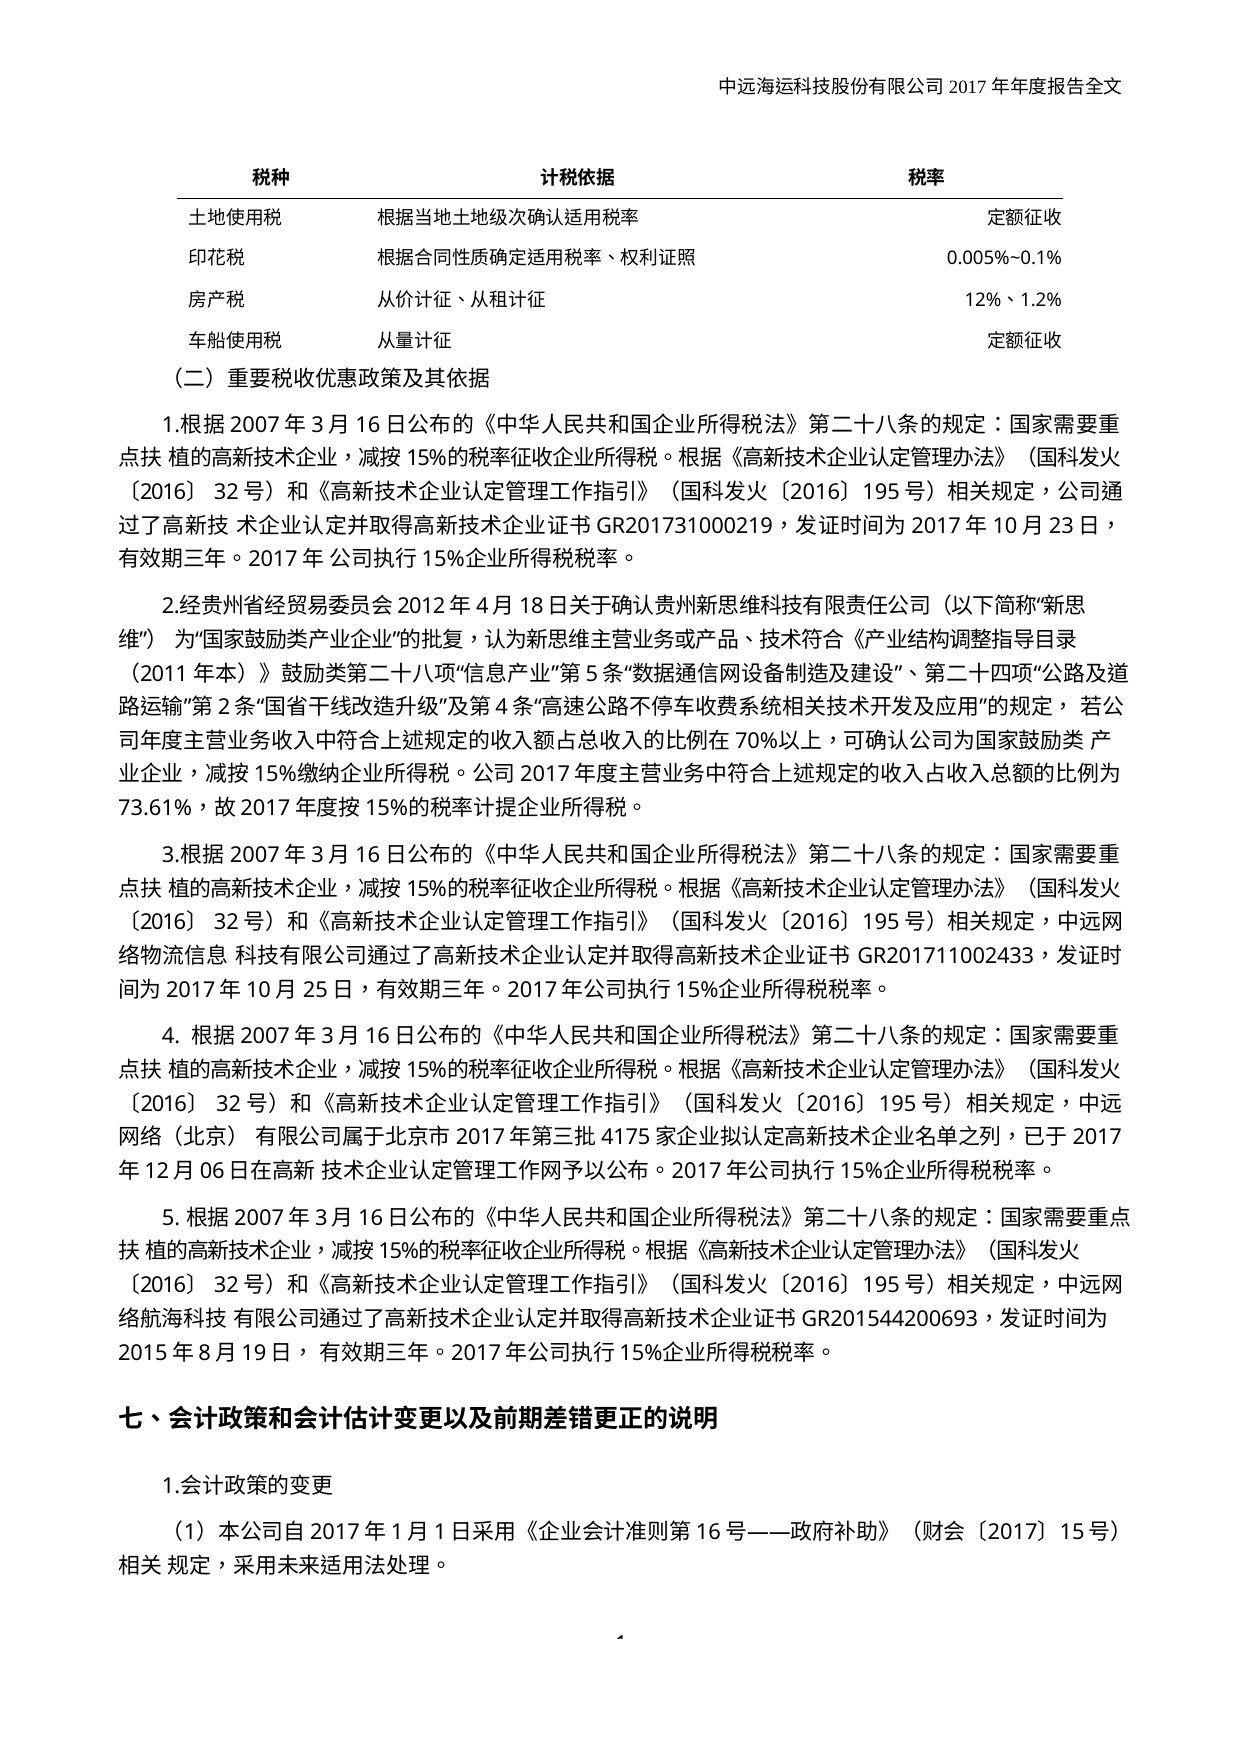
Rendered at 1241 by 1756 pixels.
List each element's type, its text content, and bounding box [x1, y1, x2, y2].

text （二）重要税收优惠政策及其依据 [162, 363, 1134, 392]
text （1）本公司自2017年1月1日采用《企业会计准则第16号——政府补助》（财会〔2017〕15号）相关 规定，采用未来适用法处理。 [118, 1516, 1134, 1580]
text 1.根据2007年3月16日公布的《中华人民共和国企业所得税法》第二十八条的规定：国家需要重点扶 植的高新技术企业，减按15%的税率征收企业所得税。根据《高新技术企业认定管理办法》（国科发火〔2016〕 32号）和《高新技术企业认定管理工作指引》（国科发火〔2016〕195号）相关规定，公司通过了高新技 术企业认定并取得高新技术企业证书GR201731000219，发证时间为2017年10月23日，有效期三年。2017年 公司执行15%企业所得税税率。 [118, 409, 1123, 573]
text 2.经贵州省经贸易委员会2012年4月18日关于确认贵州新思维科技有限责任公司（以下简称“新思维”） 为“国家鼓励类产业企业”的批复，认为新思维主营业务或产品、技术符合《产业结构调整指导目录（2011 年本）》鼓励类第二十八项“信息产业”第5条“数据通信网设备制造及建设”、第二十四项“公路及道 路运输”第2条“国省干线改造升级”及第4条“高速公路不停车收费系统相关技术开发及应用”的规定， 若公司年度主营业务收入中符合上述规定的收入额占总收入的比例在70%以上，可确认公司为国家鼓励类 产业企业，减按15%缴纳企业所得税。公司2017年度主营业务中符合上述规定的收入占收入总额的比例为 73.61%，故2017年度按15%的税率计提企业所得税。 [118, 590, 1134, 822]
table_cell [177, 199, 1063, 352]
text 4. 根据2007年3月16日公布的《中华人民共和国企业所得税法》第二十八条的规定：国家需要重点扶 植的高新技术企业，减按15%的税率征收企业所得税。根据《高新技术企业认定管理办法》（国科发火〔2016〕 32号）和《高新技术企业认定管理工作指引》（国科发火〔2016〕195号）相关规定，中远网络（北京） 有限公司属于北京市2017年第三批4175家企业拟认定高新技术企业名单之列，已于2017年12月06日在高新 技术企业认定管理工作网予以公布。2017年公司执行15%企业所得税税率。 [118, 1020, 1122, 1185]
subtitle 七、会计政策和会计估计变更以及前期差错更正的说明 [118, 1401, 1134, 1435]
text 3.根据2007年3月16日公布的《中华人民共和国企业所得税法》第二十八条的规定：国家需要重点扶 植的高新技术企业，减按15%的税率征收企业所得税。根据《高新技术企业认定管理办法》（国科发火〔2016〕 32号）和《高新技术企业认定管理工作指引》（国科发火〔2016〕195号）相关规定，中远网络物流信息 科技有限公司通过了高新技术企业认定并取得高新技术企业证书GR201711002433，发证时间为2017年10月 25日，有效期三年。2017年公司执行15%企业所得税税率。 [118, 839, 1123, 1003]
text 1.会计政策的变更 [162, 1470, 1134, 1500]
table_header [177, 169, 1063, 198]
text 5. 根据2007年3月16日公布的《中华人民共和国企业所得税法》第二十八条的规定：国家需要重点扶 植的高新技术企业，减按15%的税率征收企业所得税。根据《高新技术企业认定管理办法》（国科发火〔2016〕 32号）和《高新技术企业认定管理工作指引》（国科发火〔2016〕195号）相关规定，中远网络航海科技 有限公司通过了高新技术企业认定并取得高新技术企业证书GR201544200693，发证时间为2015年8月19日， 有效期三年。2017年公司执行15%企业所得税税率。 [118, 1202, 1134, 1366]
